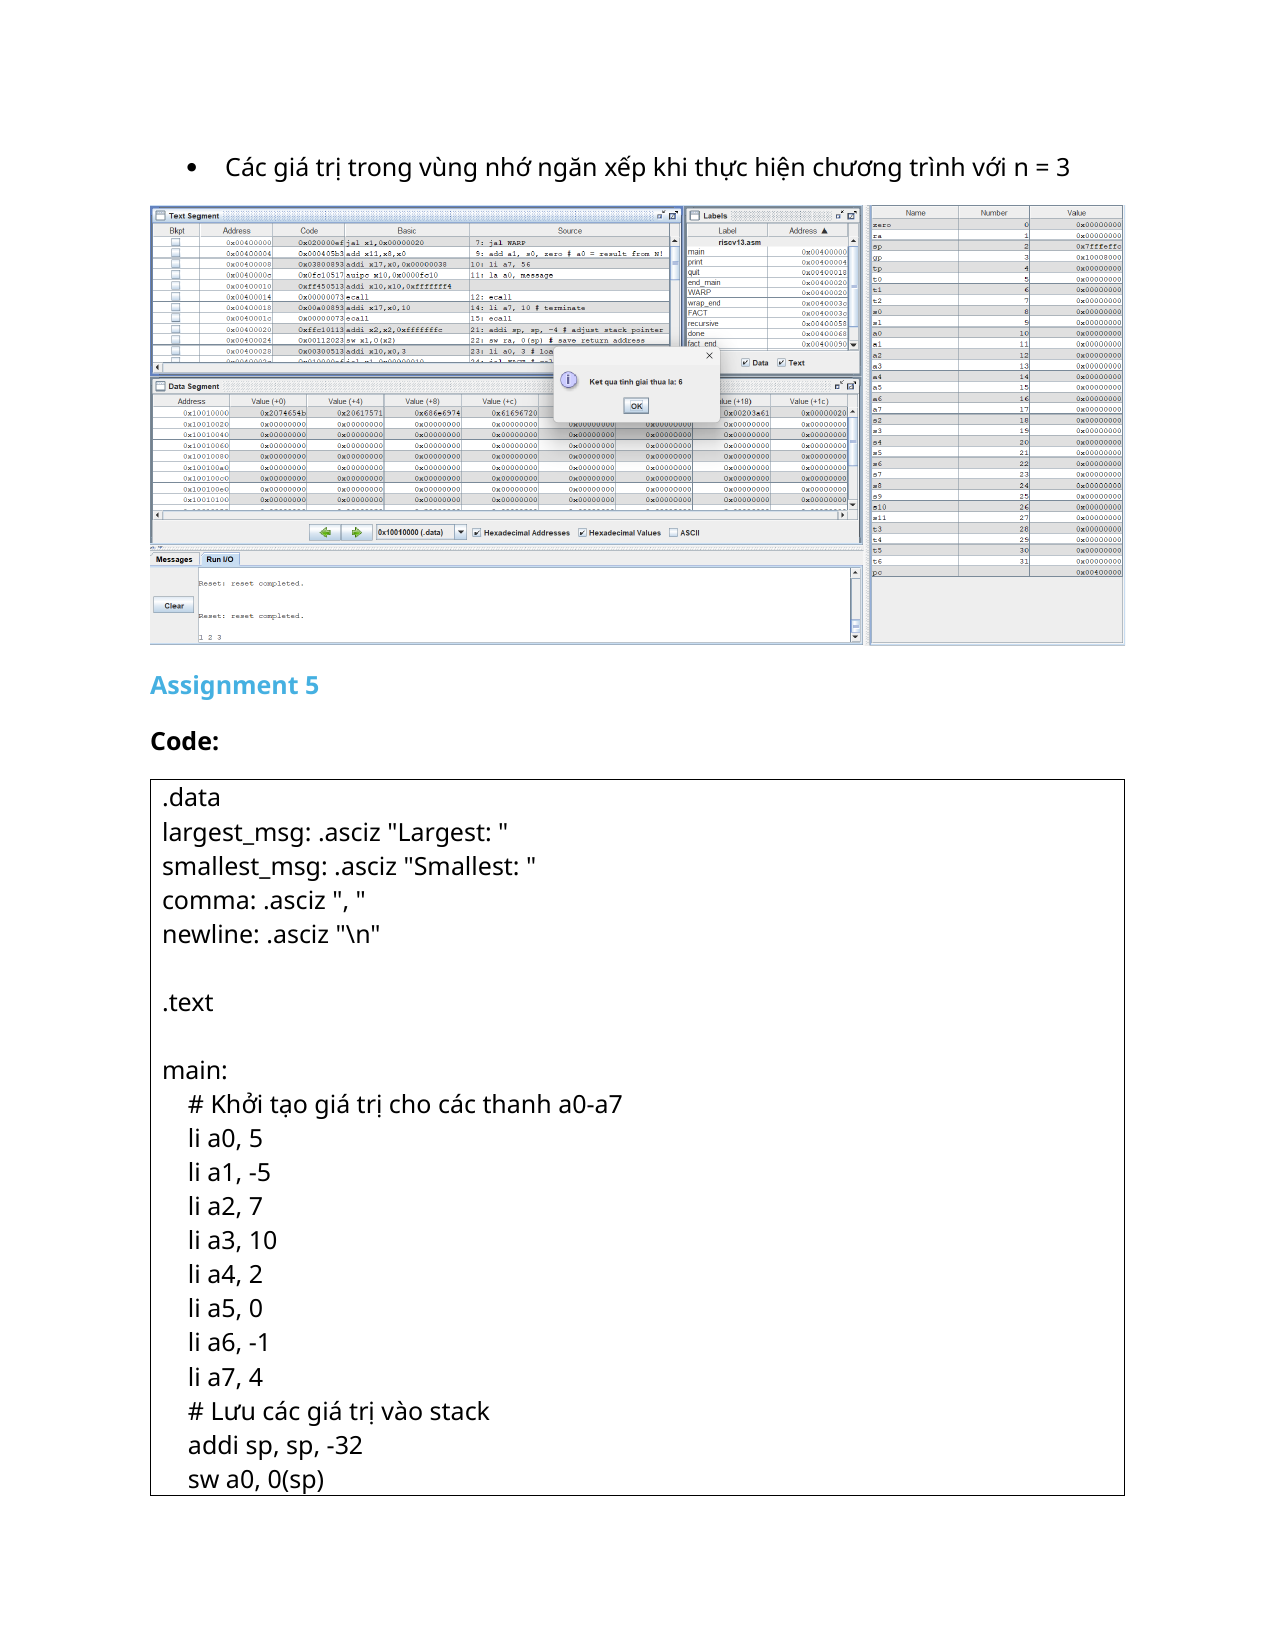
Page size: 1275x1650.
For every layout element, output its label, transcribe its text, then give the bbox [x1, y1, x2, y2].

list Các giá trị trong vùng nhớ ngăn xếp khi thực hiện chương trình với n = 3 [187, 150, 1125, 184]
text Assignment 5 [150, 667, 1125, 701]
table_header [151, 780, 1124, 1495]
picture [150, 205, 1125, 646]
text Code: [150, 723, 1125, 757]
